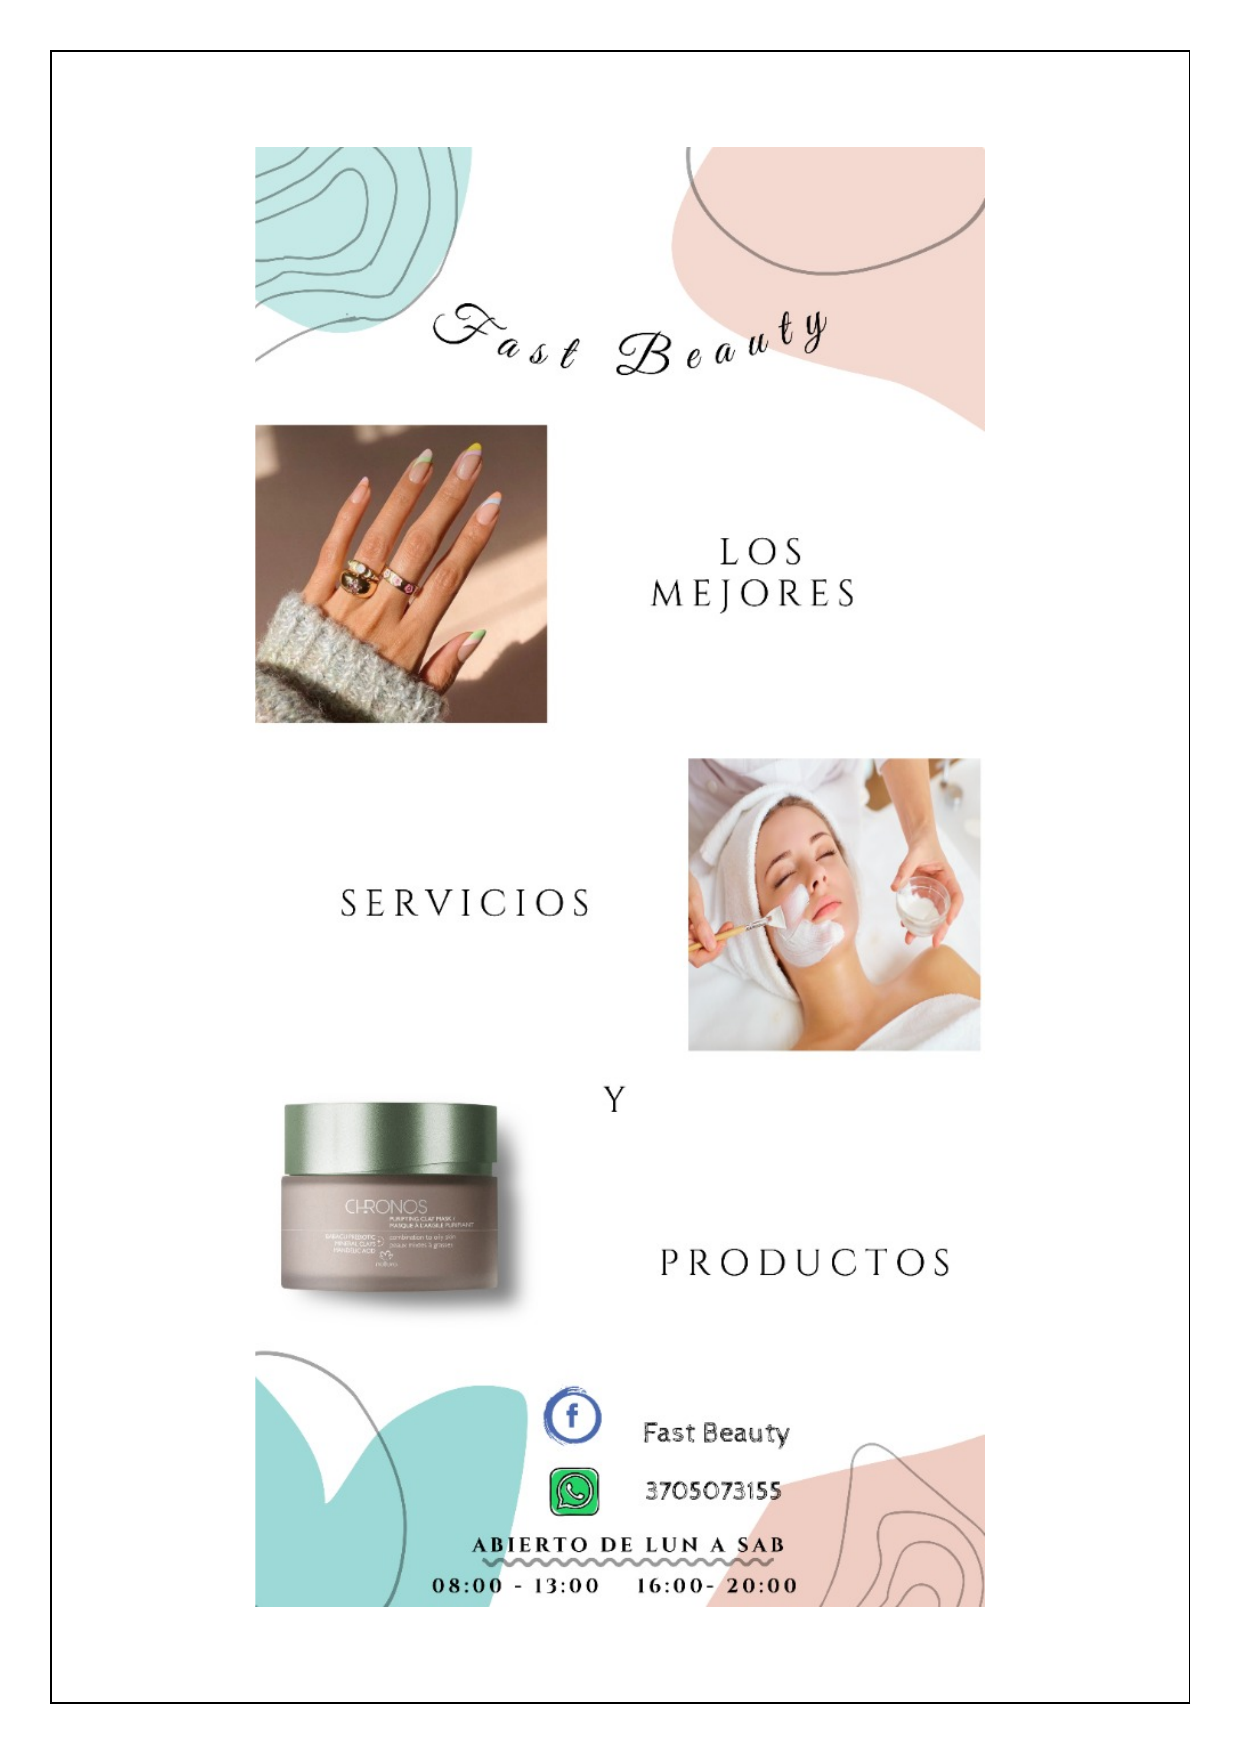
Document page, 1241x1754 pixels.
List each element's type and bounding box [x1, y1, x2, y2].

picture [255, 147, 985, 1607]
